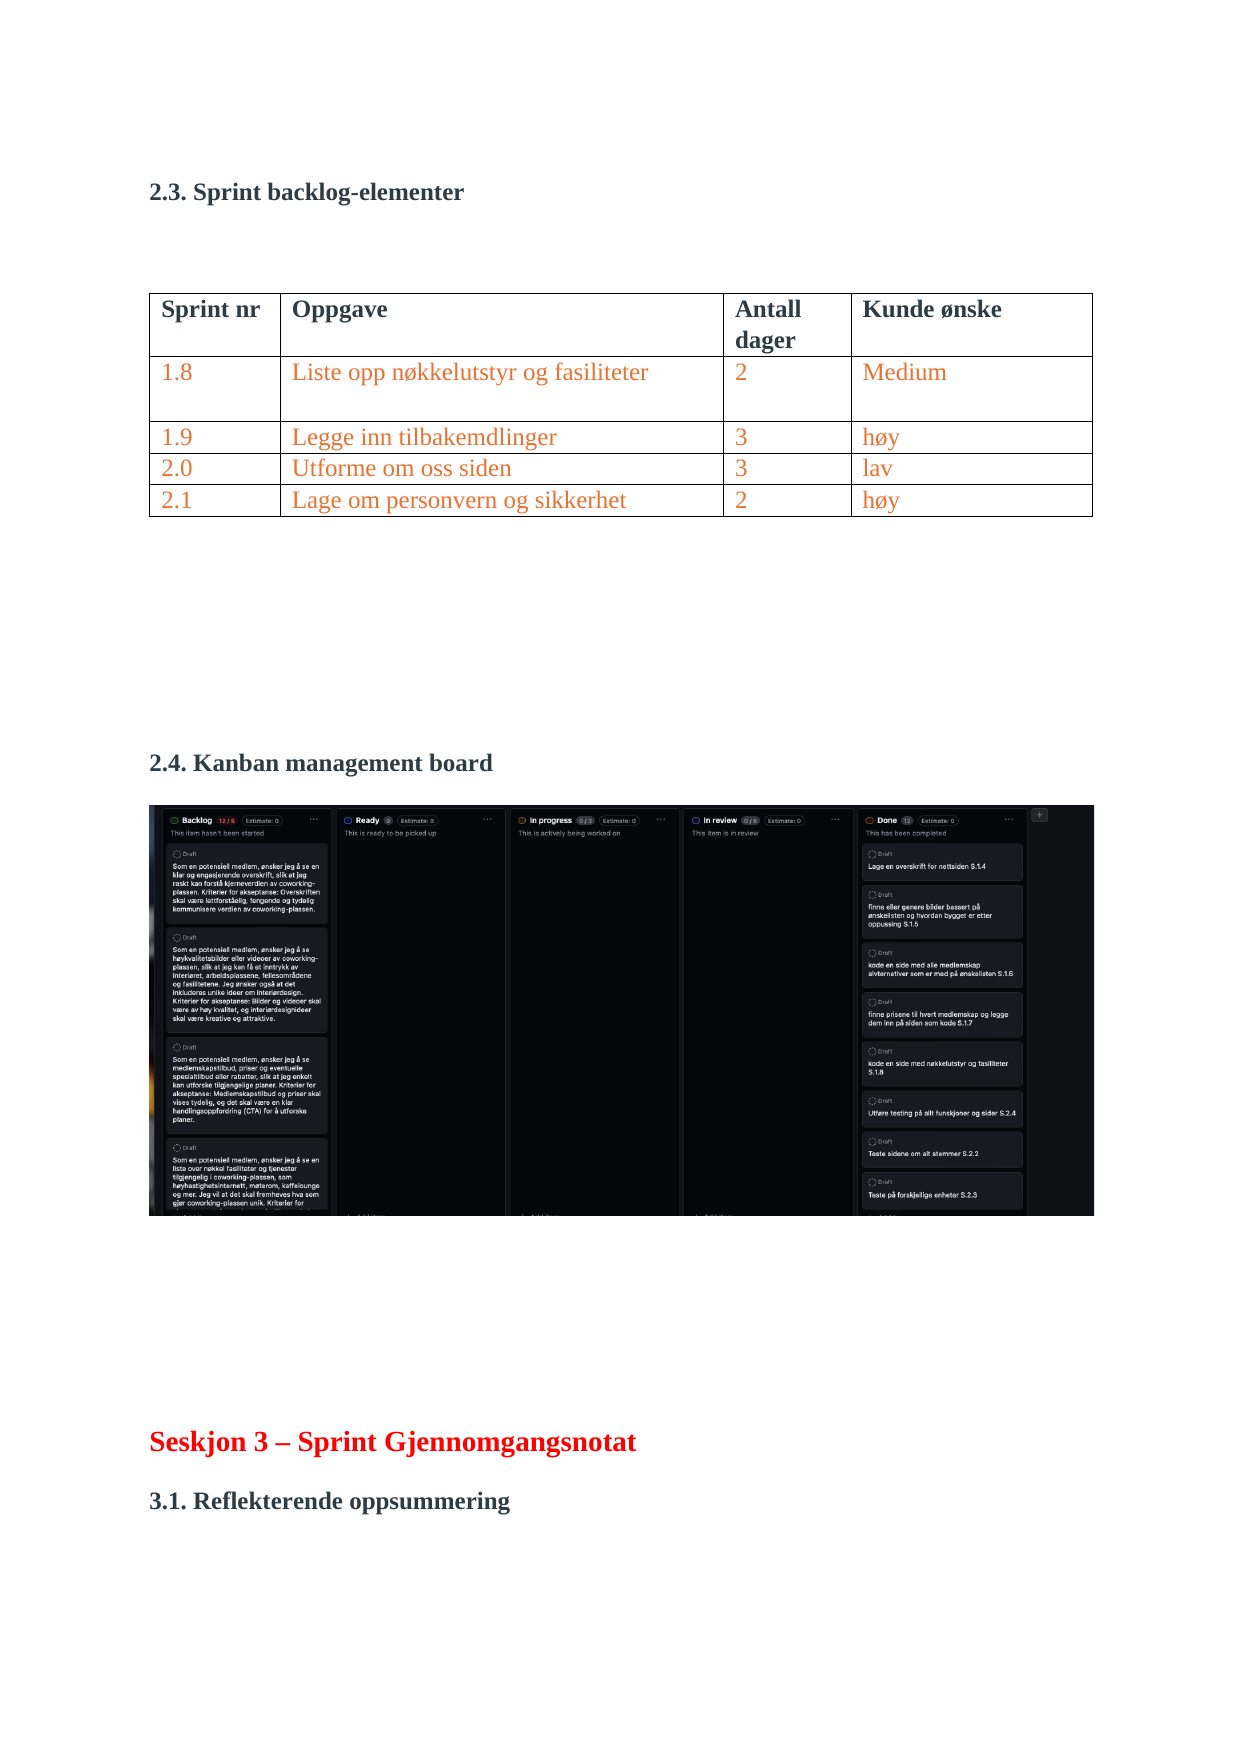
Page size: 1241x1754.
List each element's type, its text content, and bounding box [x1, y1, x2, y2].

table_cell Lage om personvern og sikkerhet [281, 485, 723, 516]
table_header Oppgave [281, 294, 723, 356]
table_cell Utforme om oss siden [281, 454, 723, 484]
table_cell 2.0 [150, 454, 280, 484]
table_cell Legge inn tilbakemdlinger [281, 422, 723, 452]
table_cell Medium [852, 357, 1092, 421]
table_cell 3 [724, 454, 851, 484]
text 2.4. Kanban management board [149, 748, 1093, 776]
table_cell 1.9 [150, 422, 280, 452]
table_cell høy [852, 422, 1092, 452]
table_header Kunde ønske [852, 294, 1092, 356]
text Seskjon 3 – Sprint Gjennomgangsnotat [149, 1424, 1093, 1457]
table_cell Liste opp nøkkelutstyr og fasiliteter [281, 357, 723, 421]
table_cell 1.8 [150, 357, 280, 421]
table_cell 2.1 [150, 485, 280, 516]
table_cell høy [852, 485, 1092, 516]
picture [149, 805, 1095, 1216]
table_header Antall dager [724, 294, 851, 356]
text 2.3. Sprint backlog-elementer [149, 177, 1093, 206]
text 3.1. Reflekterende oppsummering [149, 1486, 1093, 1515]
table_cell lav [852, 454, 1092, 484]
table_cell 2 [724, 357, 851, 421]
table_header Sprint nr [150, 294, 280, 356]
table_cell 3 [724, 422, 851, 452]
table_cell 2 [724, 485, 851, 516]
